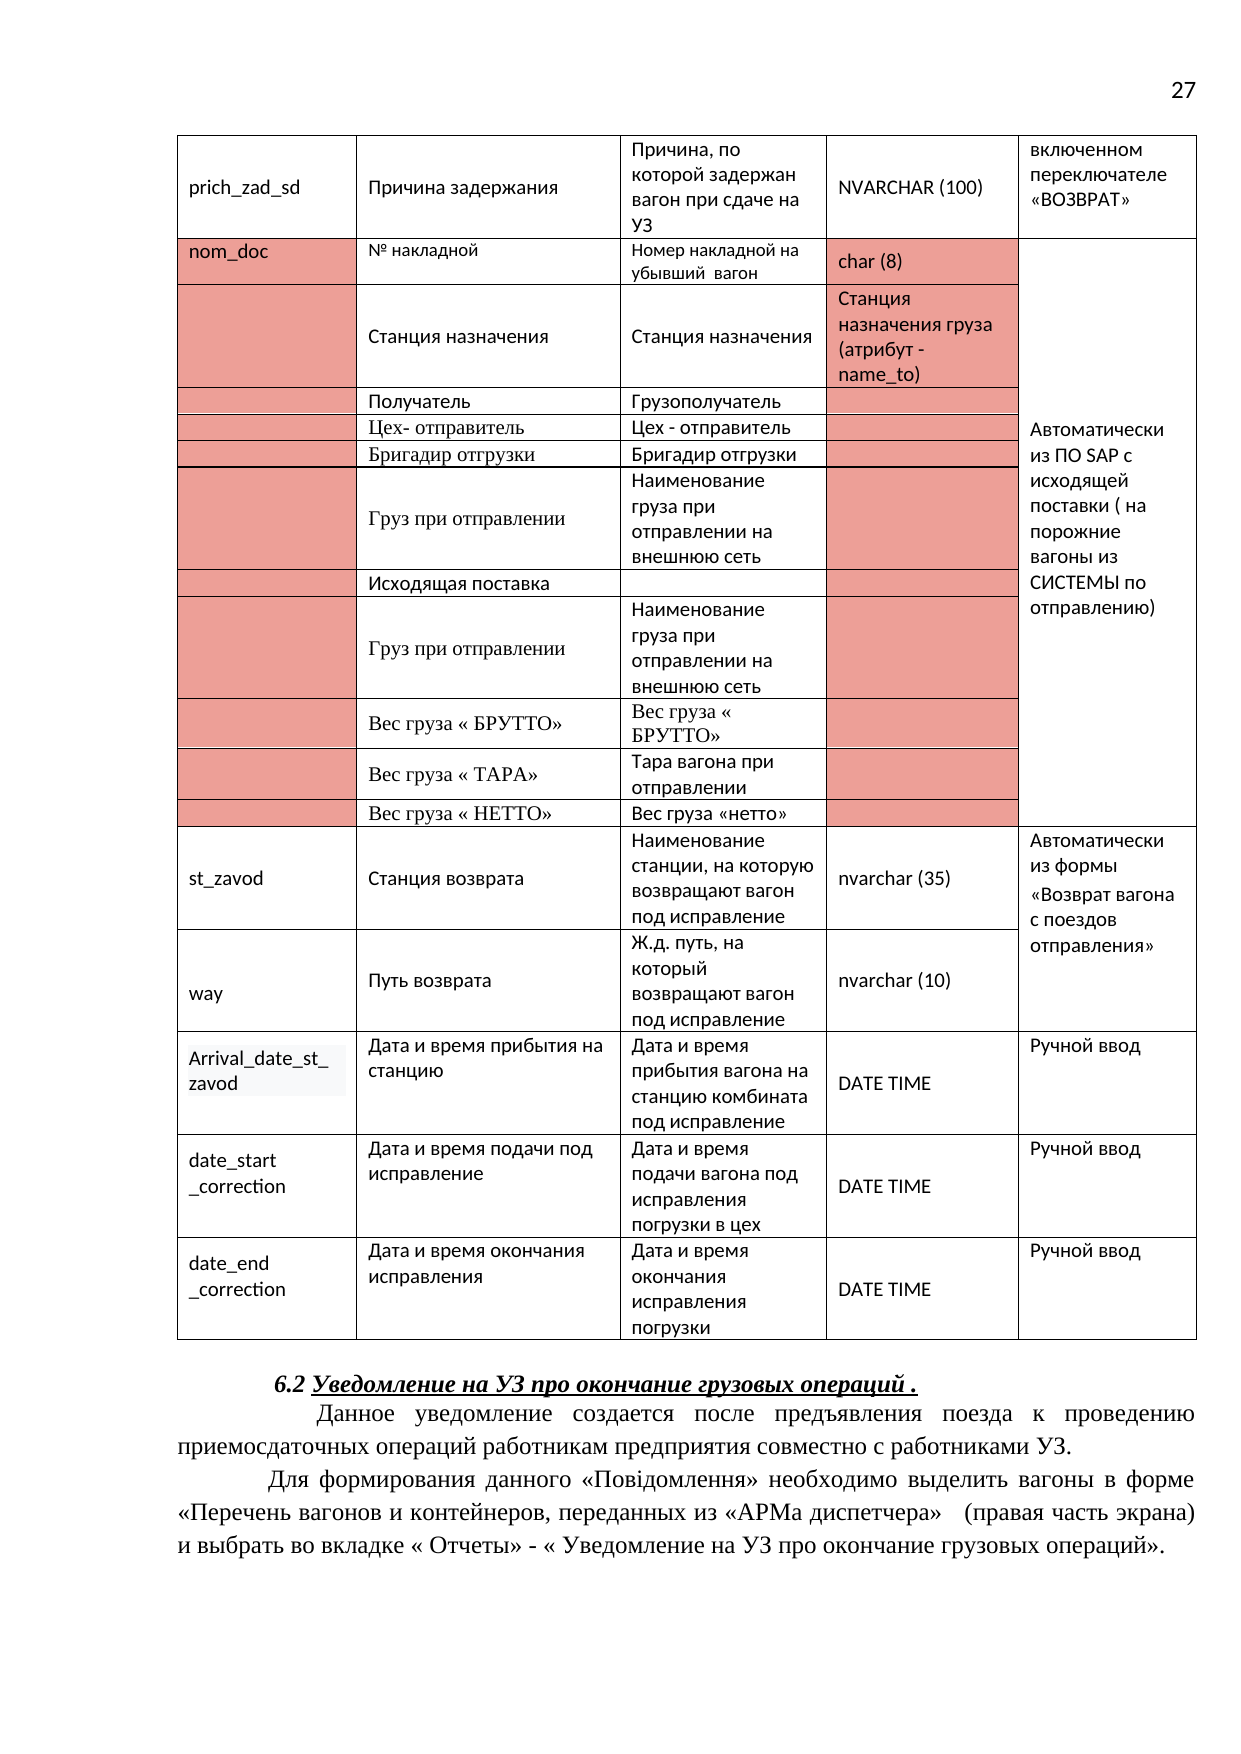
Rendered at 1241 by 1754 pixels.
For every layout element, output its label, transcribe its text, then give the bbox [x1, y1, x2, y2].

table_cell Вес груза « ТАРА» [357, 749, 620, 799]
table_cell prich_zad_sd [178, 136, 356, 237]
table_cell Ж.д. путь, на который возвращают вагон под исправление [621, 930, 826, 1031]
table_cell Ручной ввод [1019, 1238, 1196, 1339]
table_cell [178, 800, 356, 826]
table_cell Номер накладной на убывший вагон [621, 239, 826, 284]
table_cell Ручной ввод [1019, 1135, 1196, 1237]
table_cell [178, 388, 356, 413]
table_cell Наименование груза при отправлении на внешнюю сеть [621, 468, 826, 569]
table_cell Автоматически из формы «Возврат вагона с поездов отправления» [1019, 827, 1196, 1031]
table_cell Дата и время прибытия на станцию [357, 1032, 620, 1134]
table_cell char (8) [827, 239, 1018, 284]
table_cell Вес груза «нетто» [621, 800, 826, 826]
list Уведомление на УЗ про окончание грузовых операций . [274, 1369, 1196, 1398]
table_cell [827, 468, 1018, 569]
table_cell date_end _correction [178, 1238, 356, 1339]
table_cell Путь возврата [357, 930, 620, 1031]
table_cell [827, 749, 1018, 799]
table_cell Цех - отправитель [621, 415, 826, 440]
table_cell [178, 570, 356, 596]
table_cell nvarchar (10) [827, 930, 1018, 1031]
table_cell Бригадир отгрузки [357, 441, 620, 466]
table_cell [178, 597, 356, 698]
text Данное уведомление создается после предъявления поезда к проведению приемосдаточных операций работникам предприятия совместно с работниками УЗ. [177, 1398, 1196, 1460]
table_cell [178, 285, 356, 387]
table_cell Исходящая поставка [357, 570, 620, 596]
table_cell [178, 441, 356, 466]
text Для формирования данного «Повідомлення» необходимо выделить вагоны в форме «Перечень вагонов и контейнеров, переданных из «АРМа диспетчера» (правая часть экрана) и выбрать во вкладке « Отчеты» - « Уведомление на УЗ про окончание грузовых операций». [177, 1464, 1196, 1559]
table_cell [827, 800, 1018, 826]
table_cell Получатель [357, 388, 620, 413]
table_cell nvarchar (35) [827, 827, 1018, 928]
table_cell DATE TIME [827, 1135, 1018, 1237]
table_cell nom_doc [178, 239, 356, 284]
table_cell st_zavod [178, 827, 356, 928]
table_cell Тара вагона при отправлении [621, 749, 826, 799]
table_cell Дата и время окончания исправления [357, 1238, 620, 1339]
table_cell way [178, 930, 356, 1031]
table_cell [827, 415, 1018, 440]
table_cell Станция возврата [357, 827, 620, 928]
table_cell [178, 699, 356, 747]
table_cell DATE TIME [827, 1238, 1018, 1339]
table_cell [827, 597, 1018, 698]
table_cell Arrival_date_st_ zavod [178, 1032, 356, 1134]
table_cell Бригадир отгрузки [621, 441, 826, 466]
table_cell [827, 441, 1018, 466]
table_cell Станция назначения [621, 285, 826, 387]
table_cell [827, 570, 1018, 596]
table_cell date_start _correction [178, 1135, 356, 1237]
table_cell [621, 570, 826, 596]
table_cell [827, 699, 1018, 747]
table_cell Вес груза « БРУТТО» [621, 699, 826, 747]
table_cell Станция назначения груза (атрибут - name_to) [827, 285, 1018, 387]
table_cell Вес груза « БРУТТО» [357, 699, 620, 747]
table_cell № накладной [357, 239, 620, 284]
table_cell Груз при отправлении [357, 468, 620, 569]
table_cell Дата и время прибытия вагона на станцию комбината под исправление [621, 1032, 826, 1134]
table_cell [178, 415, 356, 440]
table_cell NVARCHAR (100) [827, 136, 1018, 237]
table_cell Груз при отправлении [357, 597, 620, 698]
table_cell Грузополучатель [621, 388, 826, 413]
table_cell Ручной ввод [1019, 1032, 1196, 1134]
table_cell [827, 388, 1018, 413]
table_cell Дата и время подачи вагона под исправления погрузки в цех [621, 1135, 826, 1237]
table_cell Наименование груза при отправлении на внешнюю сеть [621, 597, 826, 698]
table_cell Причина задержания [357, 136, 620, 237]
table_cell Цех- отправитель [357, 415, 620, 440]
table_cell Дата и время подачи под исправление [357, 1135, 620, 1237]
table_cell Станция назначения [357, 285, 620, 387]
table_cell Вес груза « НЕТТО» [357, 800, 620, 826]
table_cell Наименование станции, на которую возвращают вагон под исправление [621, 827, 826, 928]
table_cell DATE TIME [827, 1032, 1018, 1134]
table_cell [178, 749, 356, 799]
table_cell [178, 468, 356, 569]
table_cell Дата и время окончания исправления погрузки [621, 1238, 826, 1339]
table_cell Автоматически из ПО SAP c исходящей поставки ( на порожние вагоны из СИСТЕМЫ по отправлению) [1019, 239, 1196, 826]
table_cell Причина, по которой задержан вагон при сдаче на УЗ [621, 136, 826, 237]
